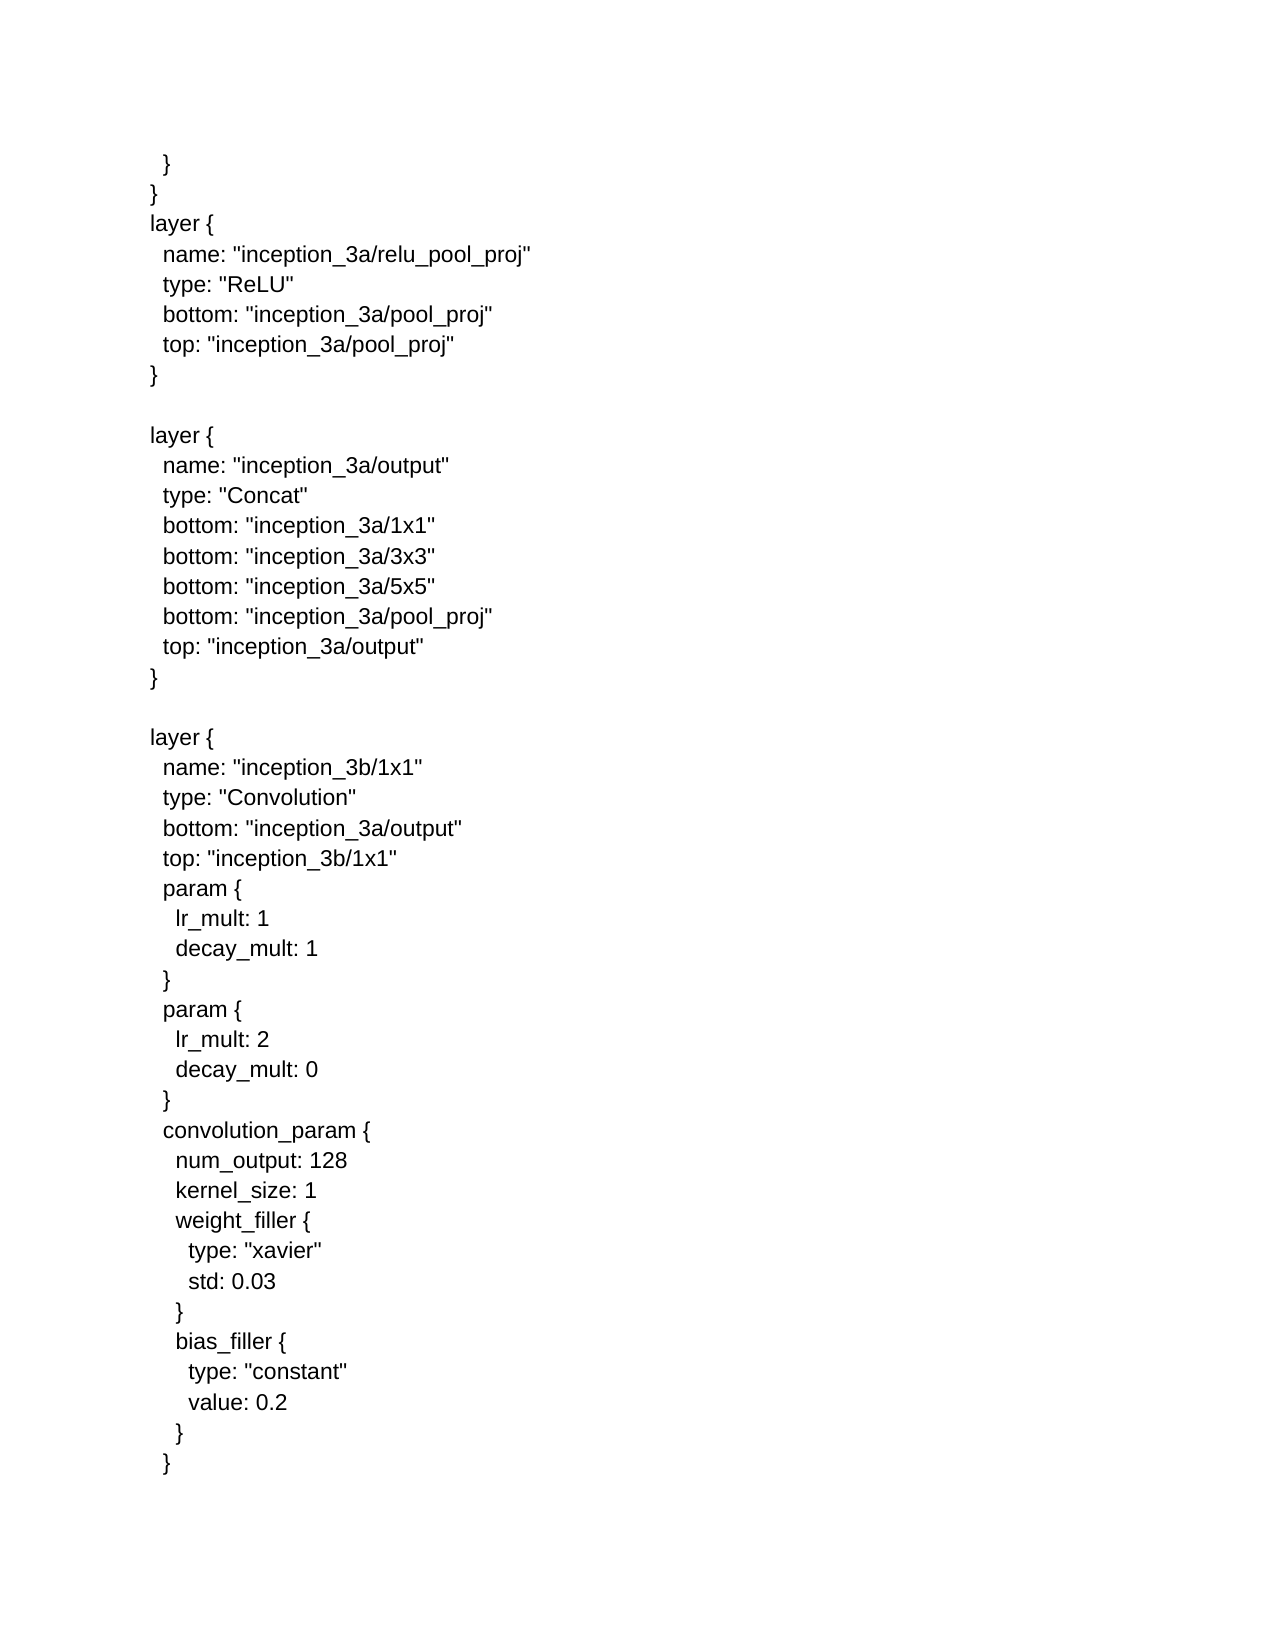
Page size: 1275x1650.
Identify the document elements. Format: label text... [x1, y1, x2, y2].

text value: 0.2 [150, 1388, 1125, 1415]
text } [150, 150, 1125, 176]
text } [150, 361, 1125, 388]
text top: "inception_3a/output" [150, 633, 1125, 660]
text layer { [150, 210, 1125, 237]
text layer { [150, 724, 1125, 750]
text type: "Convolution" [150, 784, 1125, 811]
text } [150, 1086, 1125, 1113]
text type: "ReLU" [150, 271, 1125, 297]
text bias_filler { [150, 1328, 1125, 1354]
text bottom: "inception_3a/3x3" [150, 543, 1125, 569]
text convolution_param { [150, 1117, 1125, 1143]
text decay_mult: 0 [150, 1056, 1125, 1083]
text std: 0.03 [150, 1268, 1125, 1294]
text } [150, 1449, 1125, 1475]
text param { [150, 875, 1125, 901]
text decay_mult: 1 [150, 935, 1125, 962]
text name: "inception_3a/relu_pool_proj" [150, 241, 1125, 267]
text top: "inception_3a/pool_proj" [150, 331, 1125, 358]
text param { [150, 996, 1125, 1022]
text top: "inception_3b/1x1" [150, 845, 1125, 871]
text name: "inception_3a/output" [150, 452, 1125, 478]
text weight_filler { [150, 1207, 1125, 1234]
text lr_mult: 1 [150, 905, 1125, 932]
text } [150, 180, 1125, 207]
text bottom: "inception_3a/pool_proj" [150, 301, 1125, 327]
text bottom: "inception_3a/5x5" [150, 573, 1125, 599]
text name: "inception_3b/1x1" [150, 754, 1125, 781]
text } [150, 1298, 1125, 1324]
text } [150, 1419, 1125, 1445]
text bottom: "inception_3a/pool_proj" [150, 603, 1125, 629]
text layer { [150, 422, 1125, 448]
text bottom: "inception_3a/output" [150, 814, 1125, 841]
text type: "Concat" [150, 482, 1125, 509]
text kernel_size: 1 [150, 1177, 1125, 1203]
text } [150, 663, 1125, 690]
text bottom: "inception_3a/1x1" [150, 512, 1125, 539]
text } [150, 966, 1125, 992]
text lr_mult: 2 [150, 1026, 1125, 1052]
text num_output: 128 [150, 1147, 1125, 1173]
text type: "xavier" [150, 1237, 1125, 1264]
text type: "constant" [150, 1358, 1125, 1385]
